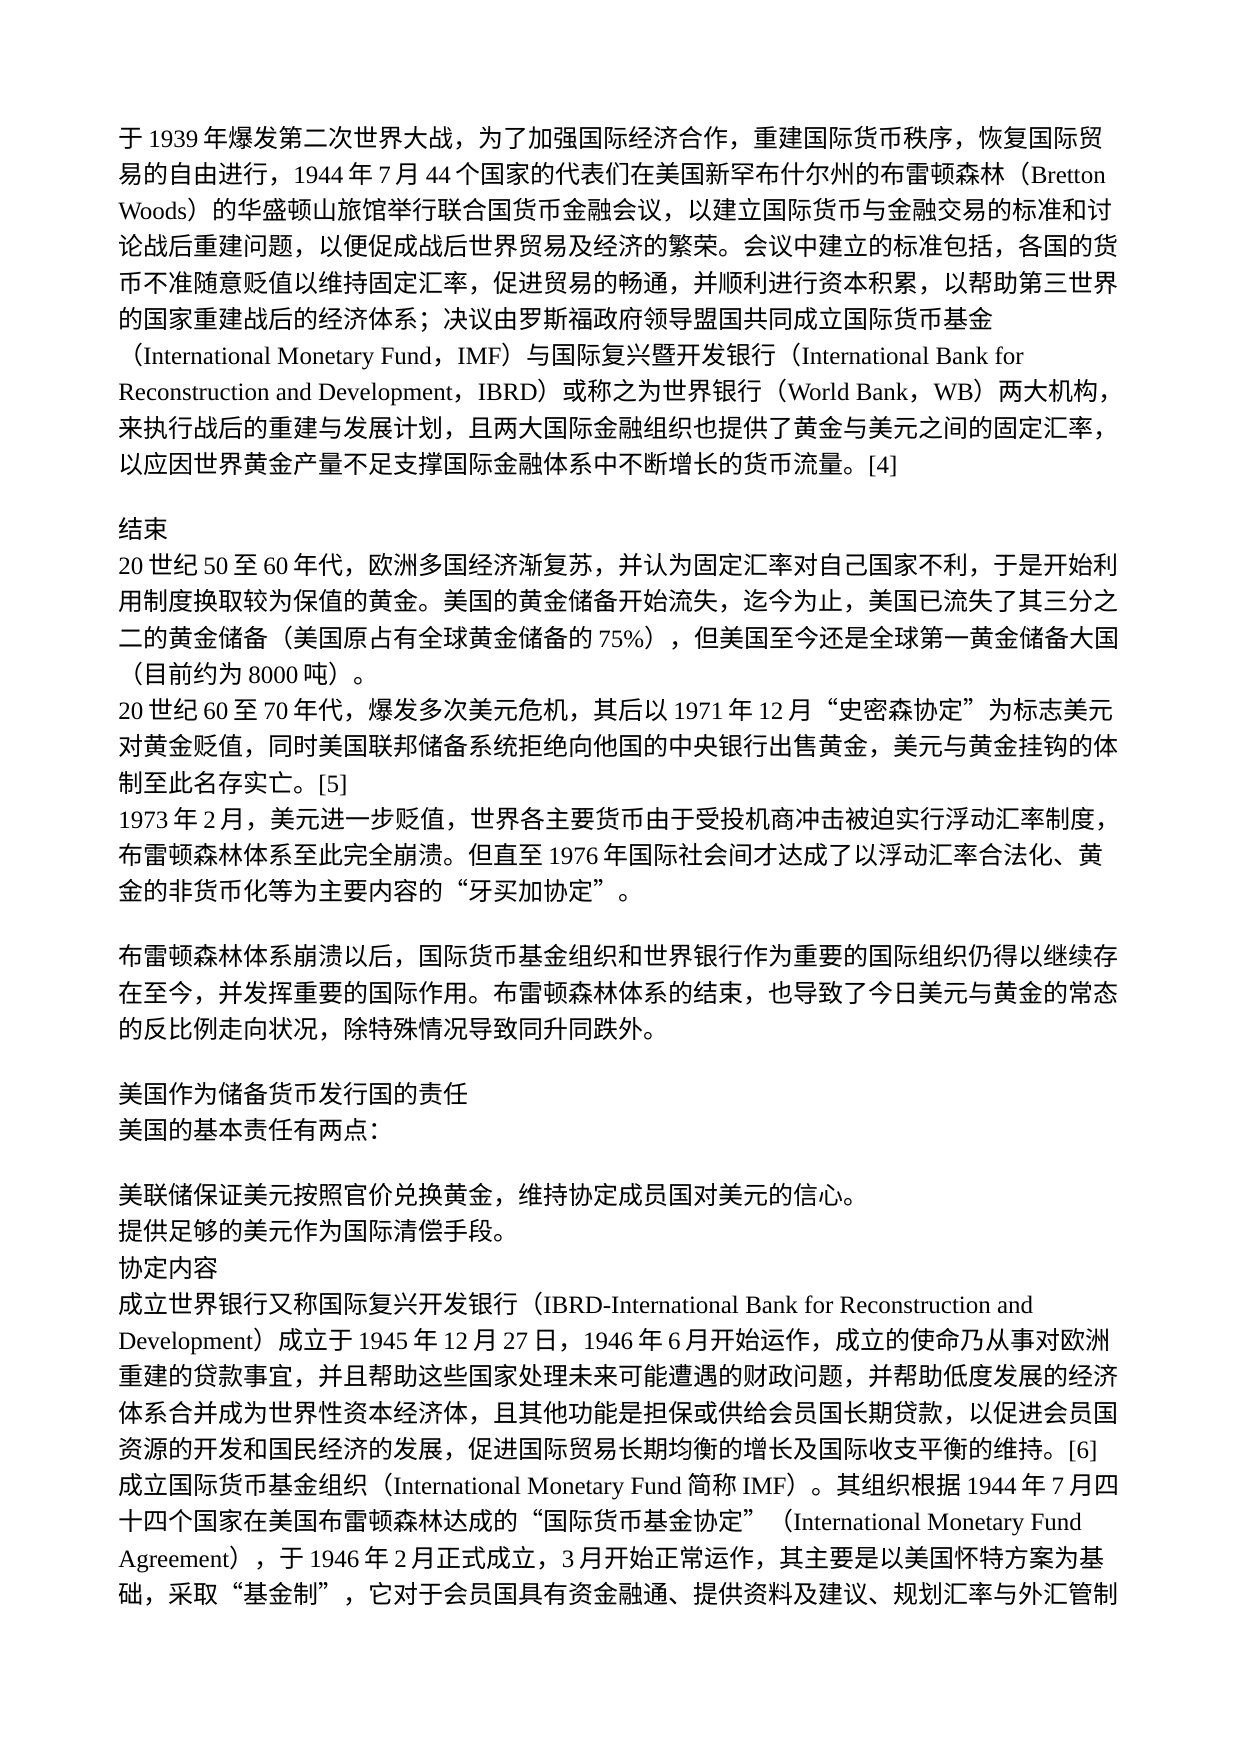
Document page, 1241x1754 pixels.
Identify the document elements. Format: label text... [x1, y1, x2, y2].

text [118, 1466, 1122, 1611]
text 1973年2月，美元进一步贬值，世界各主要货币由于受投机商冲击被迫实行浮动汇率制度，布雷顿森林体系至此完全崩溃。但直至1976年国际社会间才达成了以浮动汇率合法化、黄金的非货币化等为主要内容的“牙买加协定”。 [118, 799, 1122, 908]
text 美联储保证美元按照官价兑换黄金，维持协定成员国对美元的信心。 [118, 1176, 1122, 1212]
text 美国作为储备货币发行国的责任 [118, 1074, 1122, 1111]
text 提供足够的美元作为国际清偿手段。 [118, 1212, 1122, 1248]
text 布雷顿森林体系崩溃以后，国际货币基金组织和世界银行作为重要的国际组织仍得以继续存在至今，并发挥重要的国际作用。布雷顿森林体系的结束，也导致了今日美元与黄金的常态的反比例走向状况，除特殊情况导致同升同跌外。 [118, 937, 1122, 1046]
text 结束 [118, 509, 1122, 546]
text 20世纪60至70年代，爆发多次美元危机，其后以1971年12月“史密森协定”为标志美元对黄金贬值，同时美国联邦储备系统拒绝向他国的中央银行出售黄金，美元与黄金挂钩的体制至此名存实亡。[5] [118, 691, 1122, 799]
text 协定内容 [118, 1248, 1122, 1284]
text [118, 118, 1122, 481]
text 20世纪50至60年代，欧洲多国经济渐复苏，并认为固定汇率对自己国家不利，于是开始利用制度换取较为保值的黄金。美国的黄金储备开始流失，迄今为止，美国已流失了其三分之二的黄金储备（美国原占有全球黄金储备的75%），但美国至今还是全球第一黄金储备大国（目前约为8000吨）。 [118, 546, 1122, 691]
text 美国的基本责任有两点： [118, 1111, 1122, 1147]
text 成立世界银行又称国际复兴开发银行（IBRD-International Bank for Reconstruction and Development）成立于1945年12月27日，1946年6月开始运作，成立的使命乃从事对欧洲重建的贷款事宜，并且帮助这些国家处理未来可能遭遇的财政问题，并帮助低度发展的经济体系合并成为世界性资本经济体，且其他功能是担保或供给会员国长期贷款，以促进会员国资源的开发和国民经济的发展，促进国际贸易长期均衡的增长及国际收支平衡的维持。[6] [118, 1284, 1122, 1466]
